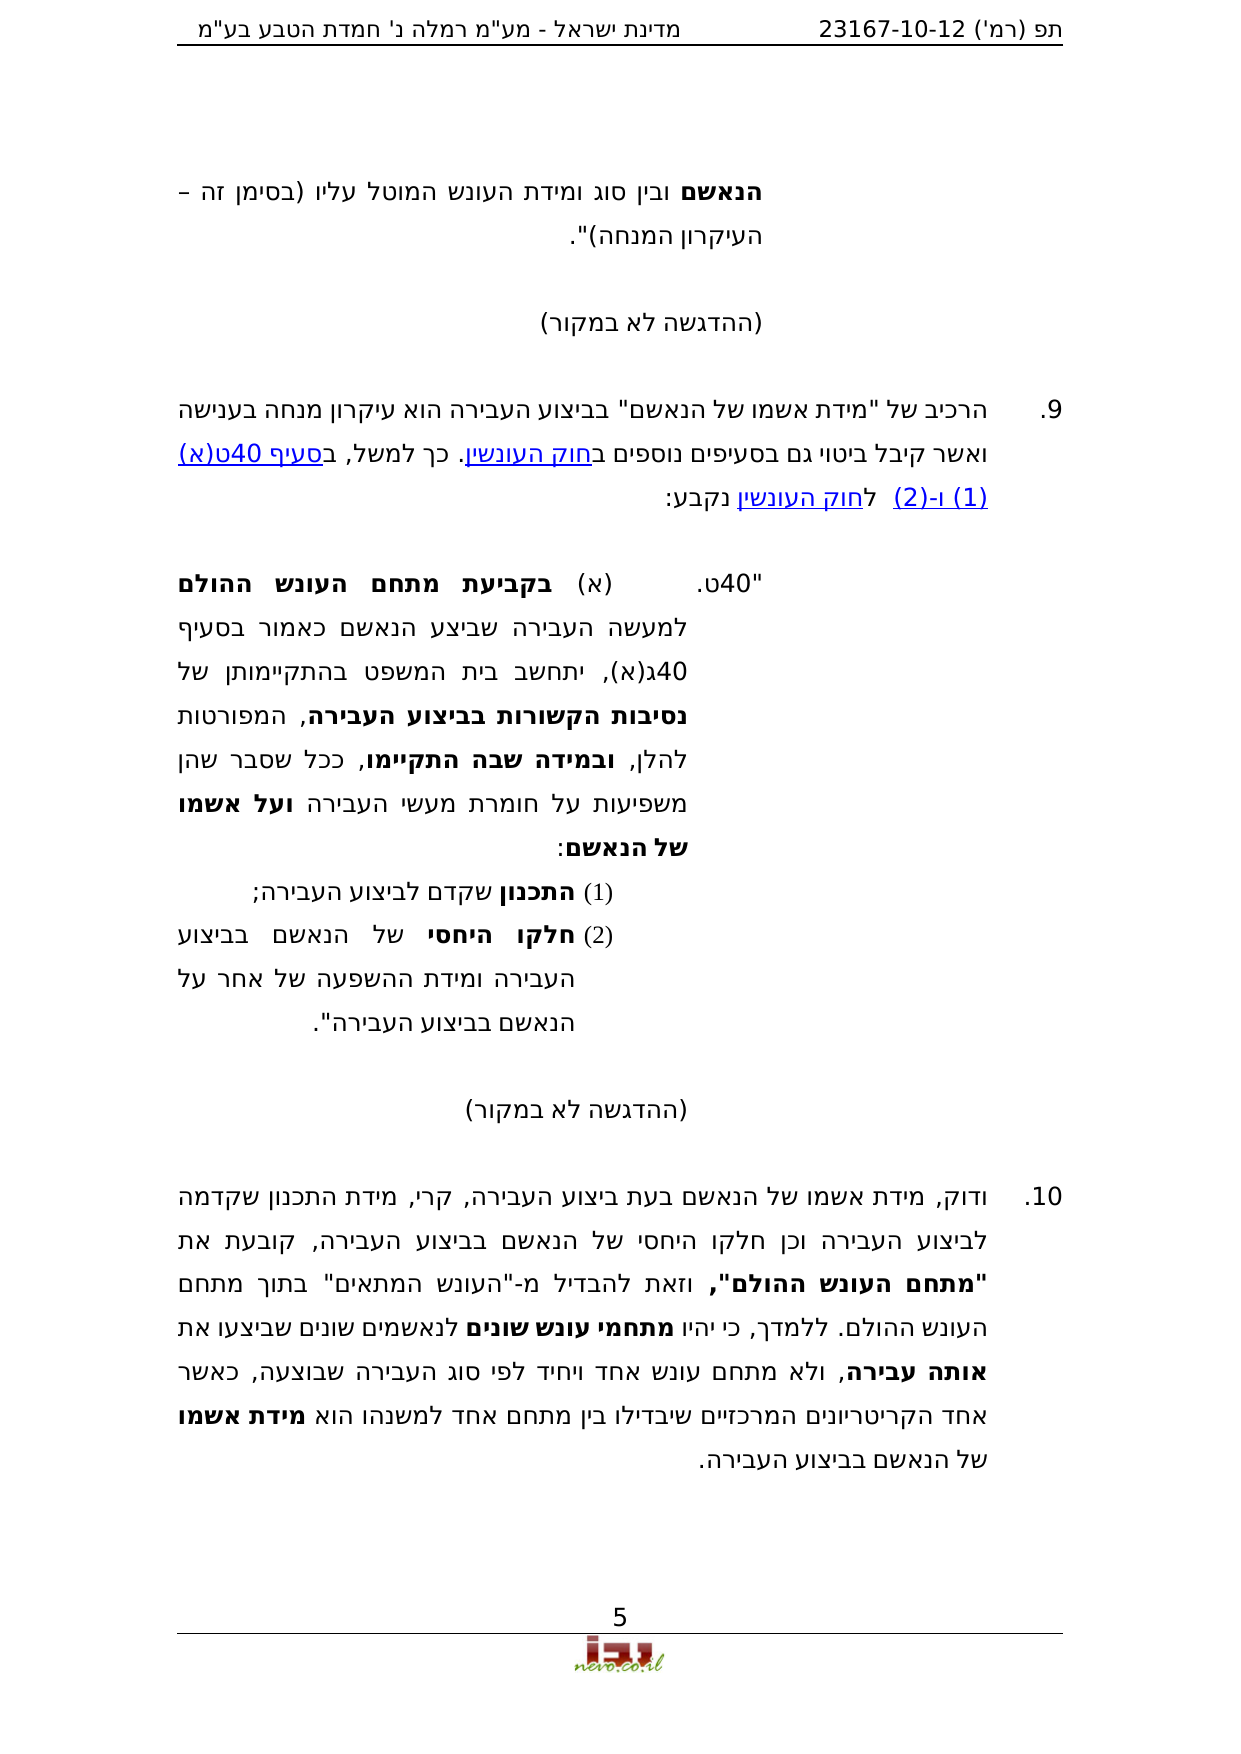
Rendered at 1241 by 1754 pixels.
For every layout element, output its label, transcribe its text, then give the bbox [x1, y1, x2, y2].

text 9. הרכיב של "מידת אשמו של הנאשם" בביצוע העבירה הוא עיקרון מנחה בענישה ואשר קיבל ביטוי גם בסעיפים נוספים בחוק העונשין. כך למשל, בסעיף 40ט(א)(1) ו-(2) לחוק העונשין נקבע: [177, 395, 1063, 512]
text (ההדגשה לא במקור) [177, 1095, 688, 1124]
text 10. ודוק, מידת אשמו של הנאשם בעת ביצוע העבירה, קרי, מידת התכנון שקדמה לביצוע העבירה וכן חלקו היחסי של הנאשם בביצוע העבירה, קובעת את "מתחם העונש ההולם", וזאת להבדיל מ-"העונש המתאים" בתוך מתחם העונש ההולם. ללמדך, כי יהיו מתחמי עונש שונים לנאשמים שונים שביצעו את אותה עבירה, ולא מתחם עונש אחד ויחיד לפי סוג העבירה שבוצעה, כאשר אחד הקריטריונים המרכזיים שיבדילו בין מתחם אחד למשנהו הוא מידת אשמו של הנאשם בביצוע העבירה. [177, 1182, 1063, 1474]
list התכנון שקדם לביצוע העבירה; [177, 877, 613, 906]
text (ההדגשה לא במקור) [177, 308, 1063, 337]
text "40ט. (א) בקביעת מתחם העונש ההולם למעשה העבירה שביצע הנאשם כאמור בסעיף 40ג(א), יתחשב בית המשפט בהתקיימותן של נסיבות הקשורות בביצוע העבירה, המפורטות להלן, ובמידה שבה התקיימו, ככל שסבר שהן משפיעות על חומרת מעשי העבירה ועל אשמו של הנאשם: [177, 570, 763, 862]
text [177, 177, 763, 250]
list חלקו היחסי של הנאשם בביצוע העבירה ומידת ההשפעה של אחר על הנאשם בביצוע העבירה". [177, 920, 613, 1037]
picture [574, 1635, 666, 1673]
